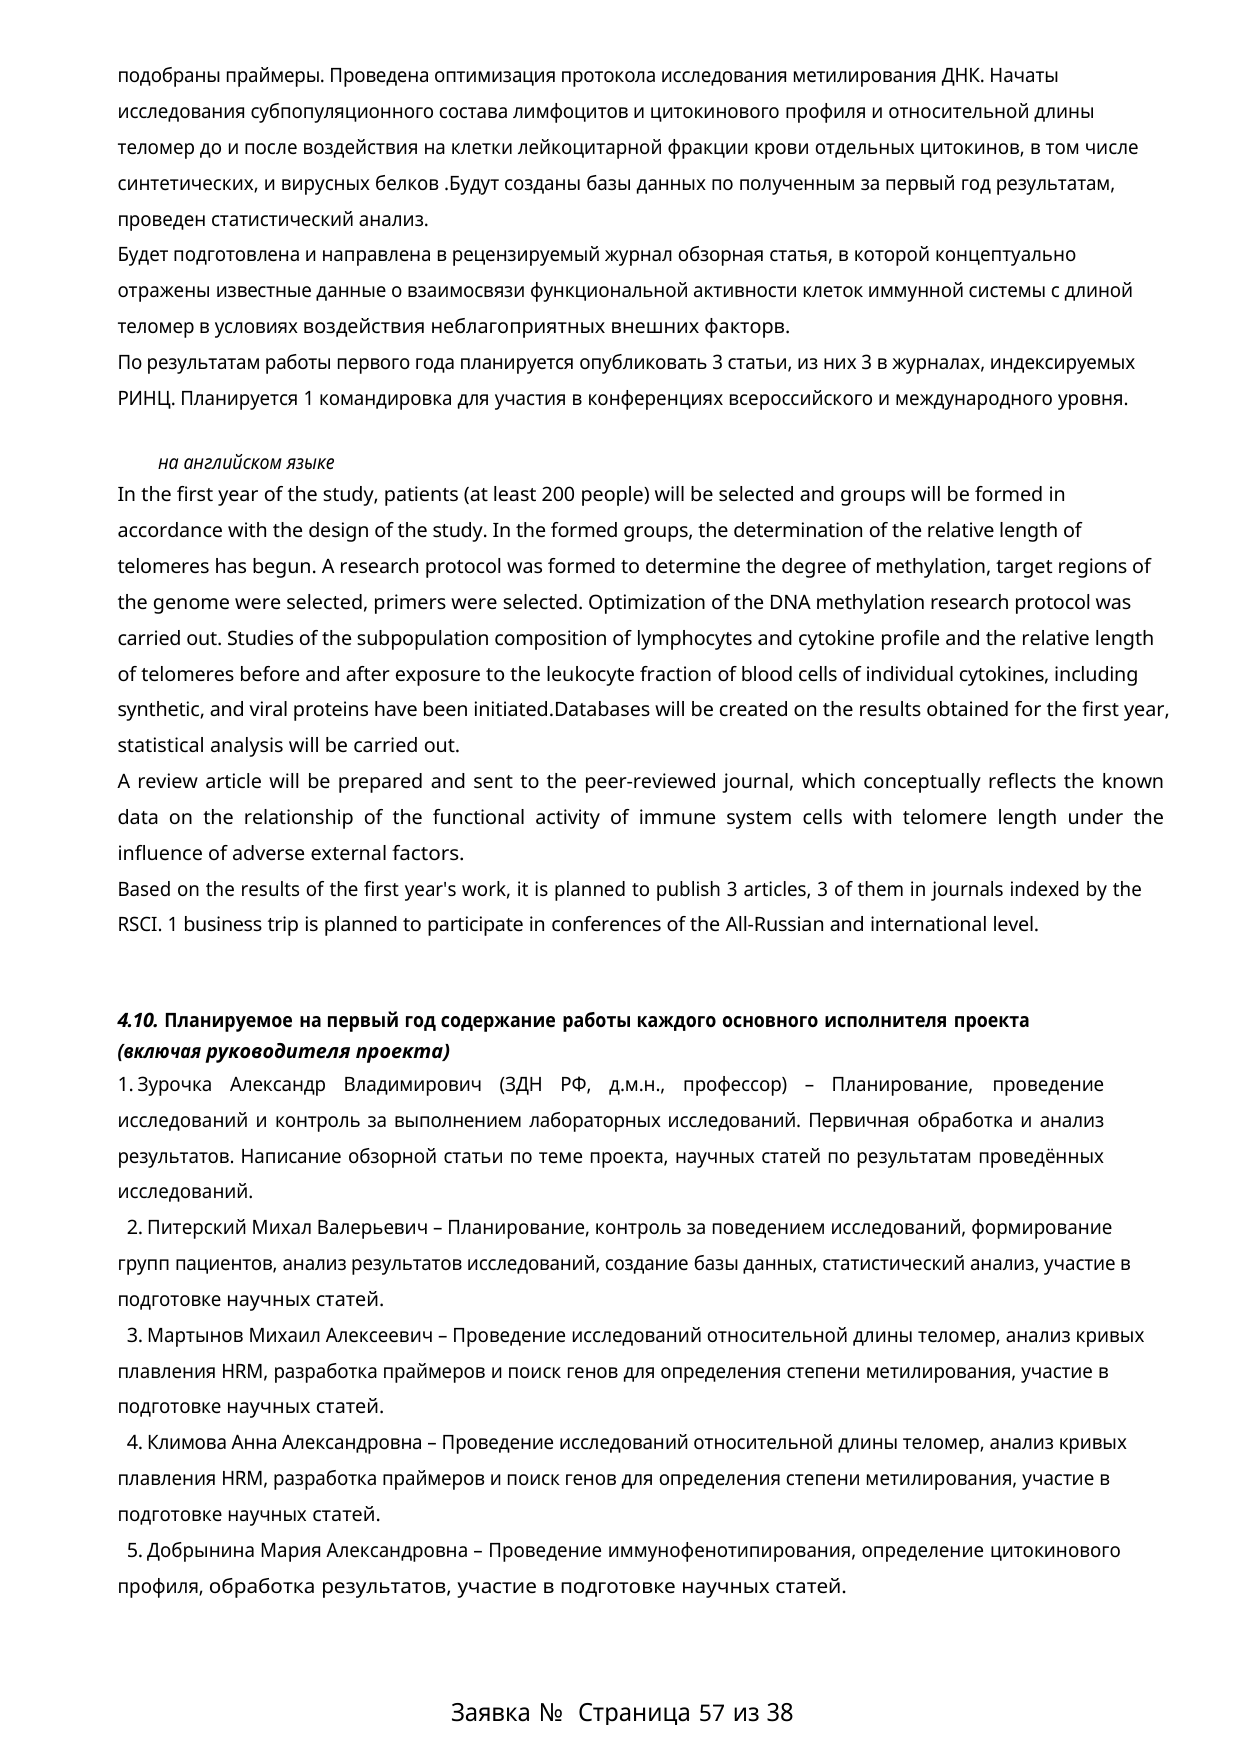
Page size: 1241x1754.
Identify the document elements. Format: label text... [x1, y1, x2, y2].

list Планируемое на первый год содержание работы каждого основного исполнителя проекта (включая руководителя проекта) [117, 1007, 1056, 1065]
list Питерский Михал Валерьевич – Планирование, контроль за поведением исследований, формирование групп пациентов, анализ результатов исследований, создание базы данных, статистический анализ, участие в подготовке научных статей. [117, 1214, 1139, 1312]
text Based on the results of the first year's work, it is planned to publish 3 articles, 3 of them in journals indexed by the RSCI. 1 business trip is planned to participate in conferences of the All-Russian and international level. [117, 875, 1143, 938]
list Климова Анна Александровна – Проведение исследований относительной длины теломер, анализ кривых плавления HRM, разработка праймеров и поиск генов для определения степени метилирования, участие в подготовке научных статей. [117, 1429, 1176, 1527]
list Мартынов Михаил Алексеевич – Проведение исследований относительной длины теломер, анализ кривых плавления HRM, разработка праймеров и поиск генов для определения степени метилирования, участие в подготовке научных статей. [117, 1321, 1157, 1420]
list Добрынина Мария Александровна – Проведение иммунофенотипирования, определение цитокинового профиля, обработка результатов, участие в подготовке научных статей. [117, 1536, 1154, 1599]
text По результатам работы первого года планируется опубликовать 3 статьи, из них 3 в журналах, индексируемых РИНЦ. Планируется 1 командировка для участия в конференциях всероссийского и международного уровня. [117, 348, 1168, 411]
text на английском языке [158, 448, 1192, 475]
text подобраны праймеры. Проведена оптимизация протокола исследования метилирования ДНК. Начаты исследования субпопуляционного состава лимфоцитов и цитокинового профиля и относительной длины теломер до и после воздействия на клетки лейкоцитарной фракции крови отдельных цитокинов, в том числе синтетических, и вирусных белков .Будут созданы базы данных по полученным за первый год результатам, проведен статистический анализ. [117, 61, 1168, 232]
text Будет подготовлена и направлена в рецензируемый журнал обзорная статья, в которой концептуально отражены известные данные о взаимосвязи функциональной активности клеток иммунной системы с длиной теломер в условиях воздействия неблагоприятных внешних факторв. [117, 241, 1168, 339]
text In the first year of the study, patients (at least 200 people) will be selected and groups will be formed in accordance with the design of the study. In the formed groups, the determination of the relative length of telomeres has begun. A research protocol was formed to determine the degree of methylation, target regions of the genome were selected, primers were selected. Optimization of the DNA methylation research protocol was carried out. Studies of the subpopulation composition of lymphocytes and cytokine profile and the relative length of telomeres before and after exposure to the leukocyte fraction of blood cells of individual cytokines, including synthetic, and viral proteins have been initiated.Databases will be created on the results obtained for the first year, statistical analysis will be carried out. [117, 481, 1175, 758]
text A review article will be prepared and sent to the peer-reviewed journal, which conceptually reflects the known data on the relationship of the functional activity of immune system cells with telomere length under the influence of adverse external factors. [117, 767, 1164, 866]
list Зурочка Александр Владимирович (ЗДН РФ, д.м.н., профессор) – Планирование, проведение исследований и контроль за выполнением лабораторных исследований. Первичная обработка и анализ результатов. Написание обзорной статьи по теме проекта, научных статей по результатам проведённых исследований. [117, 1070, 1104, 1205]
